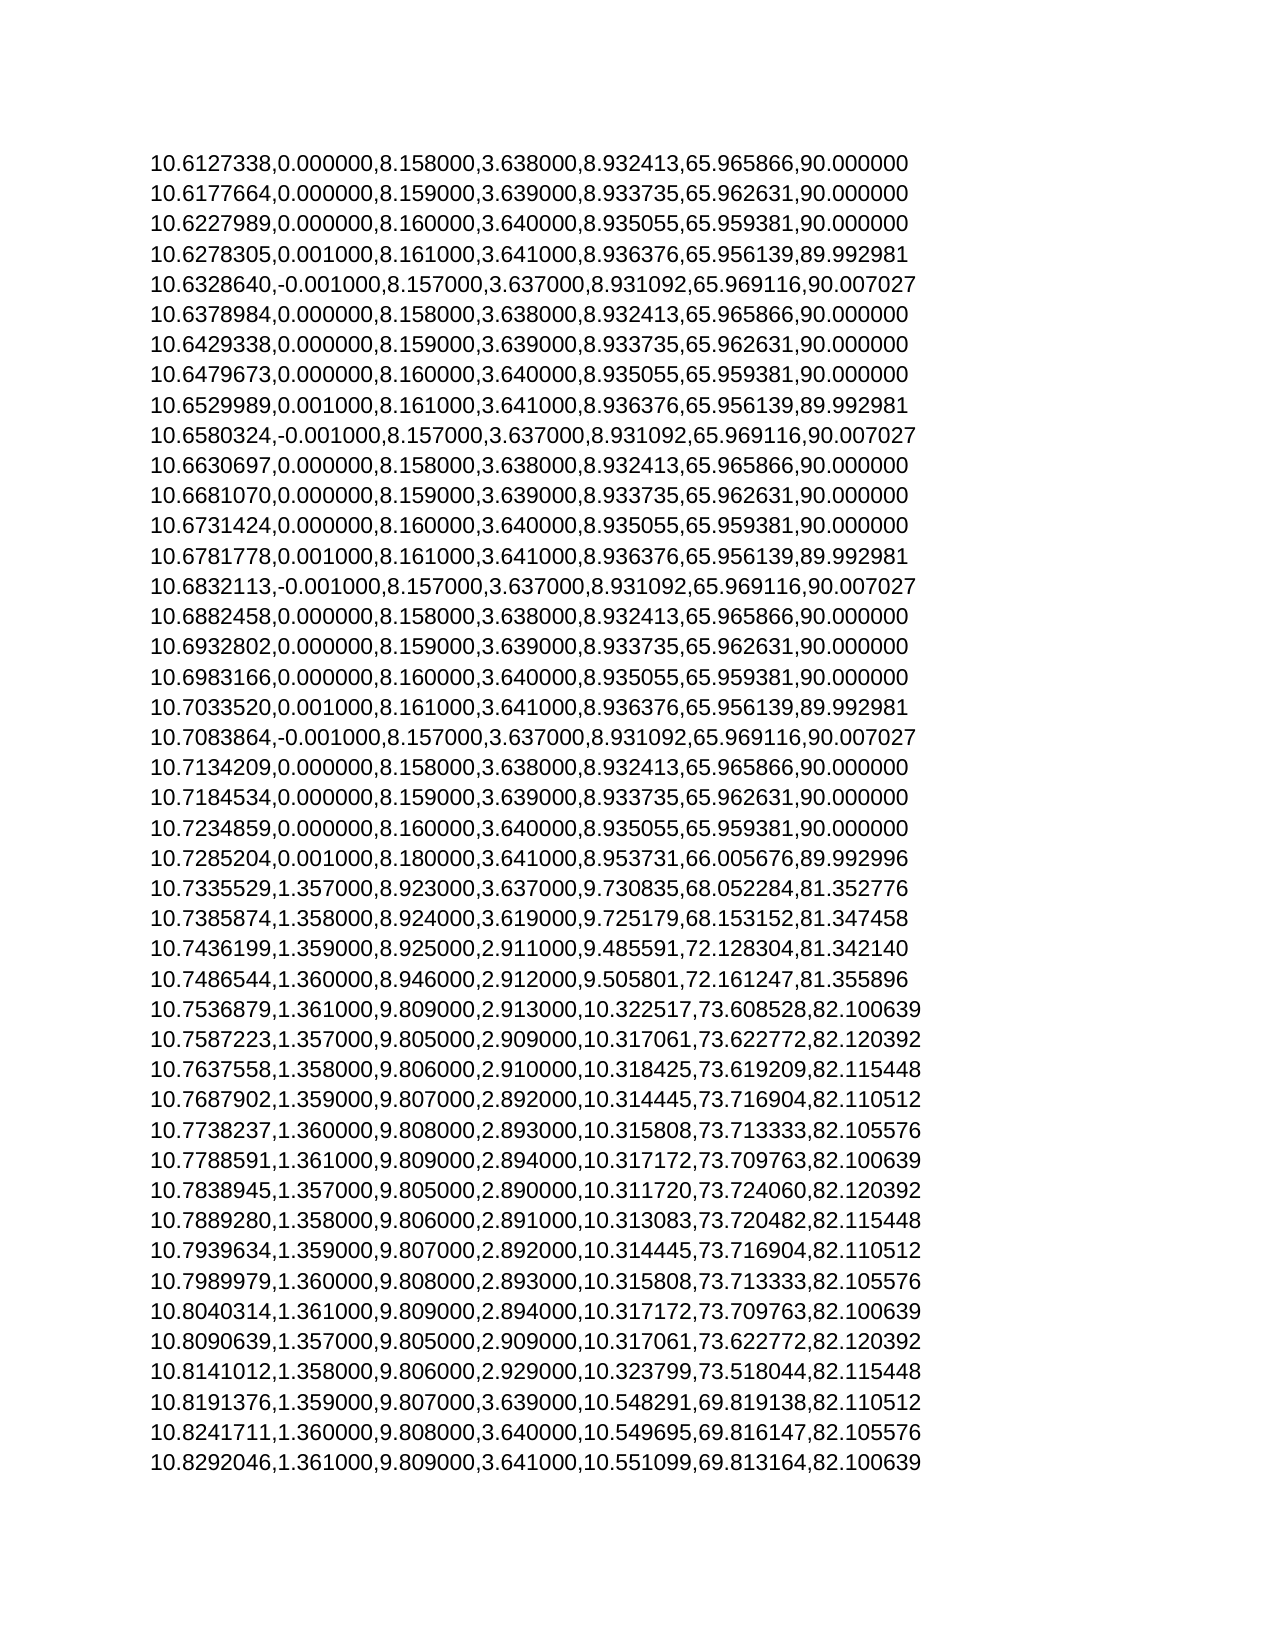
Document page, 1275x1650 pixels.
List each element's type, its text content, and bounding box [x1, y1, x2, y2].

text 10.7838945,1.357000,9.805000,2.890000,10.311720,73.724060,82.120392 [150, 1177, 1125, 1203]
text 10.7587223,1.357000,9.805000,2.909000,10.317061,73.622772,82.120392 [150, 1026, 1125, 1052]
text 10.6278305,0.001000,8.161000,3.641000,8.936376,65.956139,89.992981 [150, 241, 1125, 267]
text 10.7939634,1.359000,9.807000,2.892000,10.314445,73.716904,82.110512 [150, 1237, 1125, 1264]
text 10.8191376,1.359000,9.807000,3.639000,10.548291,69.819138,82.110512 [150, 1388, 1125, 1415]
text 10.6177664,0.000000,8.159000,3.639000,8.933735,65.962631,90.000000 [150, 180, 1125, 207]
text 10.6630697,0.000000,8.158000,3.638000,8.932413,65.965866,90.000000 [150, 452, 1125, 478]
text 10.6378984,0.000000,8.158000,3.638000,8.932413,65.965866,90.000000 [150, 301, 1125, 327]
text 10.8141012,1.358000,9.806000,2.929000,10.323799,73.518044,82.115448 [150, 1358, 1125, 1385]
text 10.7536879,1.361000,9.809000,2.913000,10.322517,73.608528,82.100639 [150, 996, 1125, 1022]
text 10.7134209,0.000000,8.158000,3.638000,8.932413,65.965866,90.000000 [150, 754, 1125, 781]
text 10.7033520,0.001000,8.161000,3.641000,8.936376,65.956139,89.992981 [150, 694, 1125, 720]
text 10.7234859,0.000000,8.160000,3.640000,8.935055,65.959381,90.000000 [150, 814, 1125, 841]
text 10.6127338,0.000000,8.158000,3.638000,8.932413,65.965866,90.000000 [150, 150, 1125, 176]
text 10.7889280,1.358000,9.806000,2.891000,10.313083,73.720482,82.115448 [150, 1207, 1125, 1234]
text 10.6479673,0.000000,8.160000,3.640000,8.935055,65.959381,90.000000 [150, 361, 1125, 388]
text 10.7989979,1.360000,9.808000,2.893000,10.315808,73.713333,82.105576 [150, 1268, 1125, 1294]
text 10.6781778,0.001000,8.161000,3.641000,8.936376,65.956139,89.992981 [150, 543, 1125, 569]
text 10.7335529,1.357000,8.923000,3.637000,9.730835,68.052284,81.352776 [150, 875, 1125, 901]
text 10.8241711,1.360000,9.808000,3.640000,10.549695,69.816147,82.105576 [150, 1419, 1125, 1445]
text 10.6227989,0.000000,8.160000,3.640000,8.935055,65.959381,90.000000 [150, 210, 1125, 237]
text 10.6328640,-0.001000,8.157000,3.637000,8.931092,65.969116,90.007027 [150, 271, 1125, 297]
text 10.8040314,1.361000,9.809000,2.894000,10.317172,73.709763,82.100639 [150, 1298, 1125, 1324]
text 10.6731424,0.000000,8.160000,3.640000,8.935055,65.959381,90.000000 [150, 512, 1125, 539]
text 10.6932802,0.000000,8.159000,3.639000,8.933735,65.962631,90.000000 [150, 633, 1125, 660]
text 10.7687902,1.359000,9.807000,2.892000,10.314445,73.716904,82.110512 [150, 1086, 1125, 1113]
text 10.8292046,1.361000,9.809000,3.641000,10.551099,69.813164,82.100639 [150, 1449, 1125, 1475]
text 10.6882458,0.000000,8.158000,3.638000,8.932413,65.965866,90.000000 [150, 603, 1125, 629]
text 10.7788591,1.361000,9.809000,2.894000,10.317172,73.709763,82.100639 [150, 1147, 1125, 1173]
text 10.7486544,1.360000,8.946000,2.912000,9.505801,72.161247,81.355896 [150, 966, 1125, 992]
text 10.6681070,0.000000,8.159000,3.639000,8.933735,65.962631,90.000000 [150, 482, 1125, 509]
text 10.7285204,0.001000,8.180000,3.641000,8.953731,66.005676,89.992996 [150, 845, 1125, 871]
text 10.8090639,1.357000,9.805000,2.909000,10.317061,73.622772,82.120392 [150, 1328, 1125, 1354]
text 10.6529989,0.001000,8.161000,3.641000,8.936376,65.956139,89.992981 [150, 392, 1125, 418]
text 10.6580324,-0.001000,8.157000,3.637000,8.931092,65.969116,90.007027 [150, 422, 1125, 448]
text 10.7738237,1.360000,9.808000,2.893000,10.315808,73.713333,82.105576 [150, 1117, 1125, 1143]
text 10.6983166,0.000000,8.160000,3.640000,8.935055,65.959381,90.000000 [150, 663, 1125, 690]
text 10.7637558,1.358000,9.806000,2.910000,10.318425,73.619209,82.115448 [150, 1056, 1125, 1083]
text 10.7184534,0.000000,8.159000,3.639000,8.933735,65.962631,90.000000 [150, 784, 1125, 811]
text 10.7385874,1.358000,8.924000,3.619000,9.725179,68.153152,81.347458 [150, 905, 1125, 932]
text 10.6832113,-0.001000,8.157000,3.637000,8.931092,65.969116,90.007027 [150, 573, 1125, 599]
text 10.7436199,1.359000,8.925000,2.911000,9.485591,72.128304,81.342140 [150, 935, 1125, 962]
text 10.6429338,0.000000,8.159000,3.639000,8.933735,65.962631,90.000000 [150, 331, 1125, 358]
text 10.7083864,-0.001000,8.157000,3.637000,8.931092,65.969116,90.007027 [150, 724, 1125, 750]
